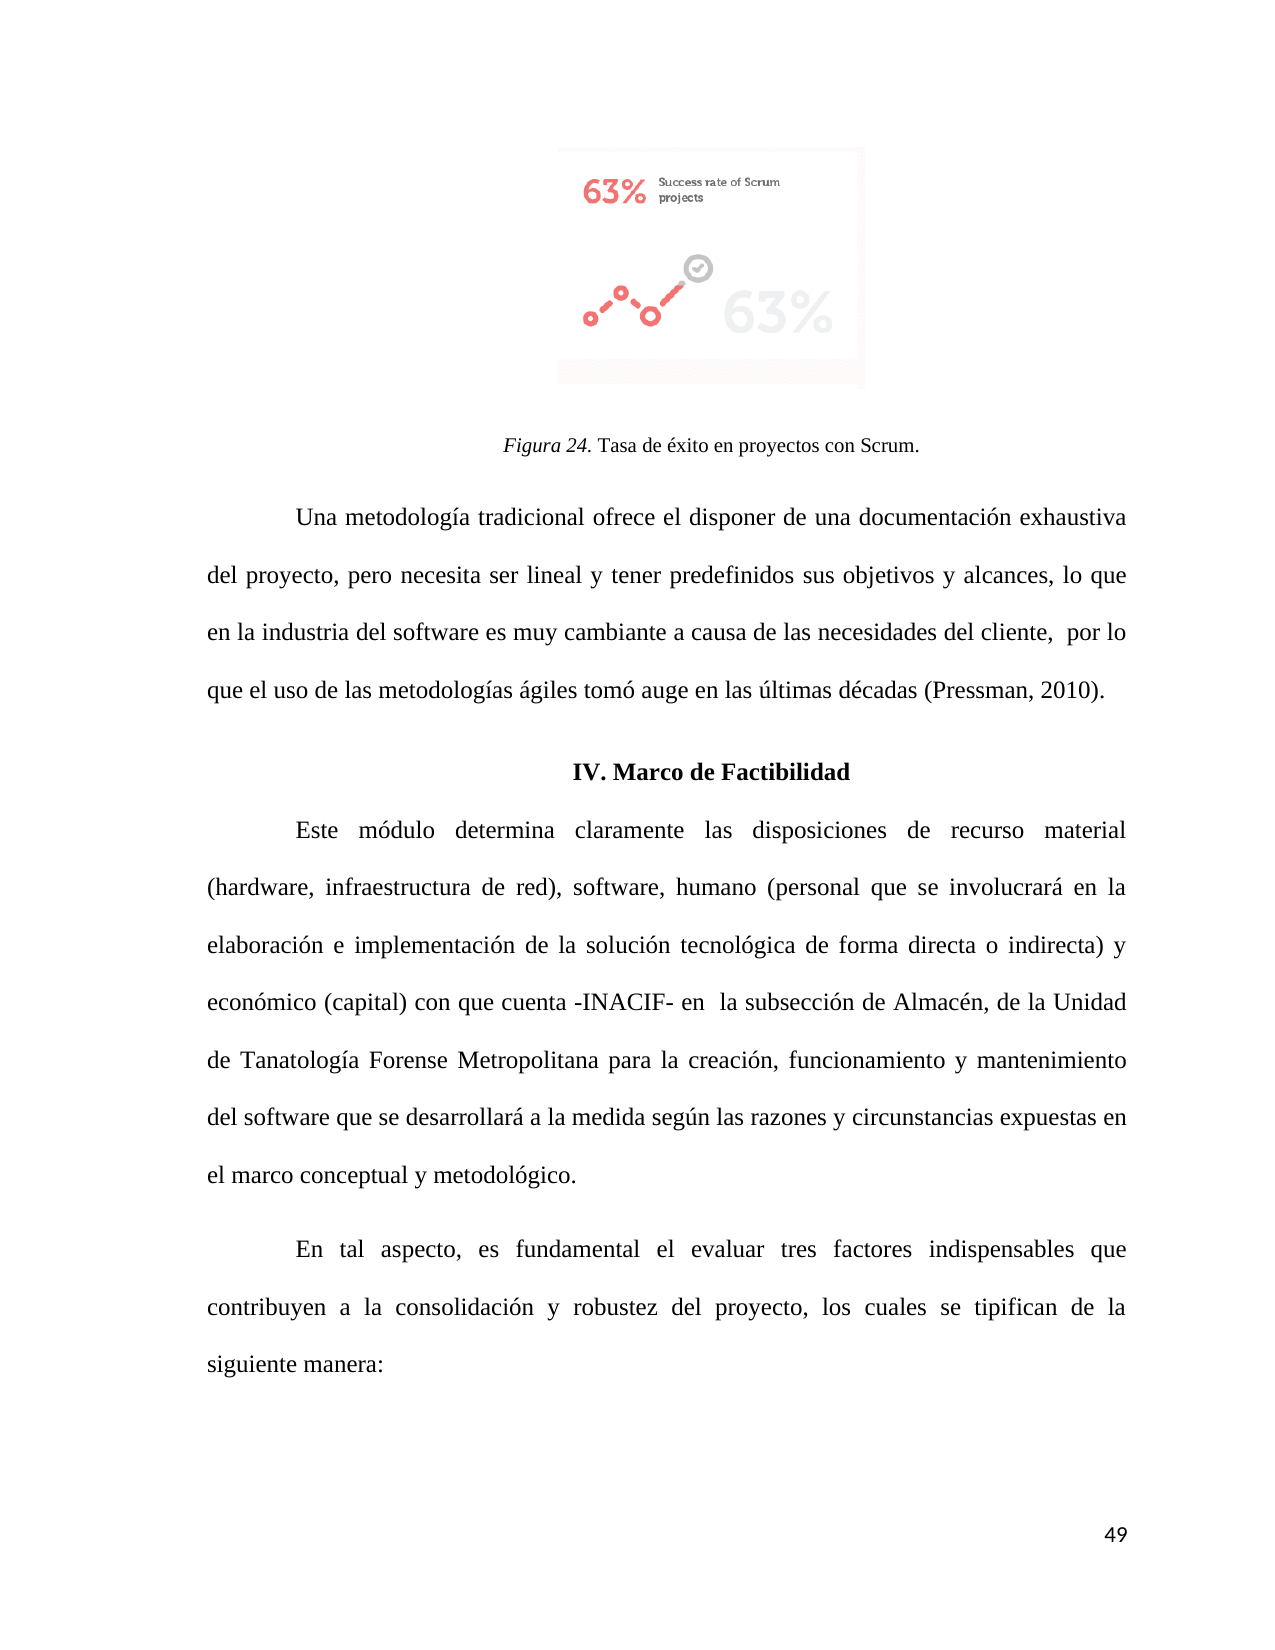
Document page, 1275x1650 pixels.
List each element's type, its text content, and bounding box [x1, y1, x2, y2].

text Figura 24. Tasa de éxito en proyectos con Scrum. [207, 433, 1127, 457]
picture [557, 147, 865, 389]
subtitle IV. Marco de Factibilidad [207, 757, 1127, 786]
text Este módulo determina claramente las disposiciones de recurso material (hardware, infraestructura de red), software, humano (personal que se involucrará en la elaboración e implementación de la solución tecnológica de forma directa o indirecta) y económico (capital) con que cuenta -INACIF- en la subsección de Almacén, de la Unidad de Tanatología Forense Metropolitana para la creación, funcionamiento y mantenimiento del software que se desarrollará a la medida según las razones y circunstancias expuestas en el marco conceptual y metodológico. [207, 815, 1127, 1189]
text Una metodología tradicional ofrece el disponer de una documentación exhaustiva del proyecto, pero necesita ser lineal y tener predefinidos sus objetivos y alcances, lo que en la industria del software es muy cambiante a causa de las necesidades del cliente, por lo que el uso de las metodologías ágiles tomó auge en las últimas décadas . [207, 502, 1127, 704]
text En tal aspecto, es fundamental el evaluar tres factores indispensables que contribuyen a la consolidación y robustez del proyecto, los cuales se tipifican de la siguiente manera: [207, 1234, 1127, 1378]
